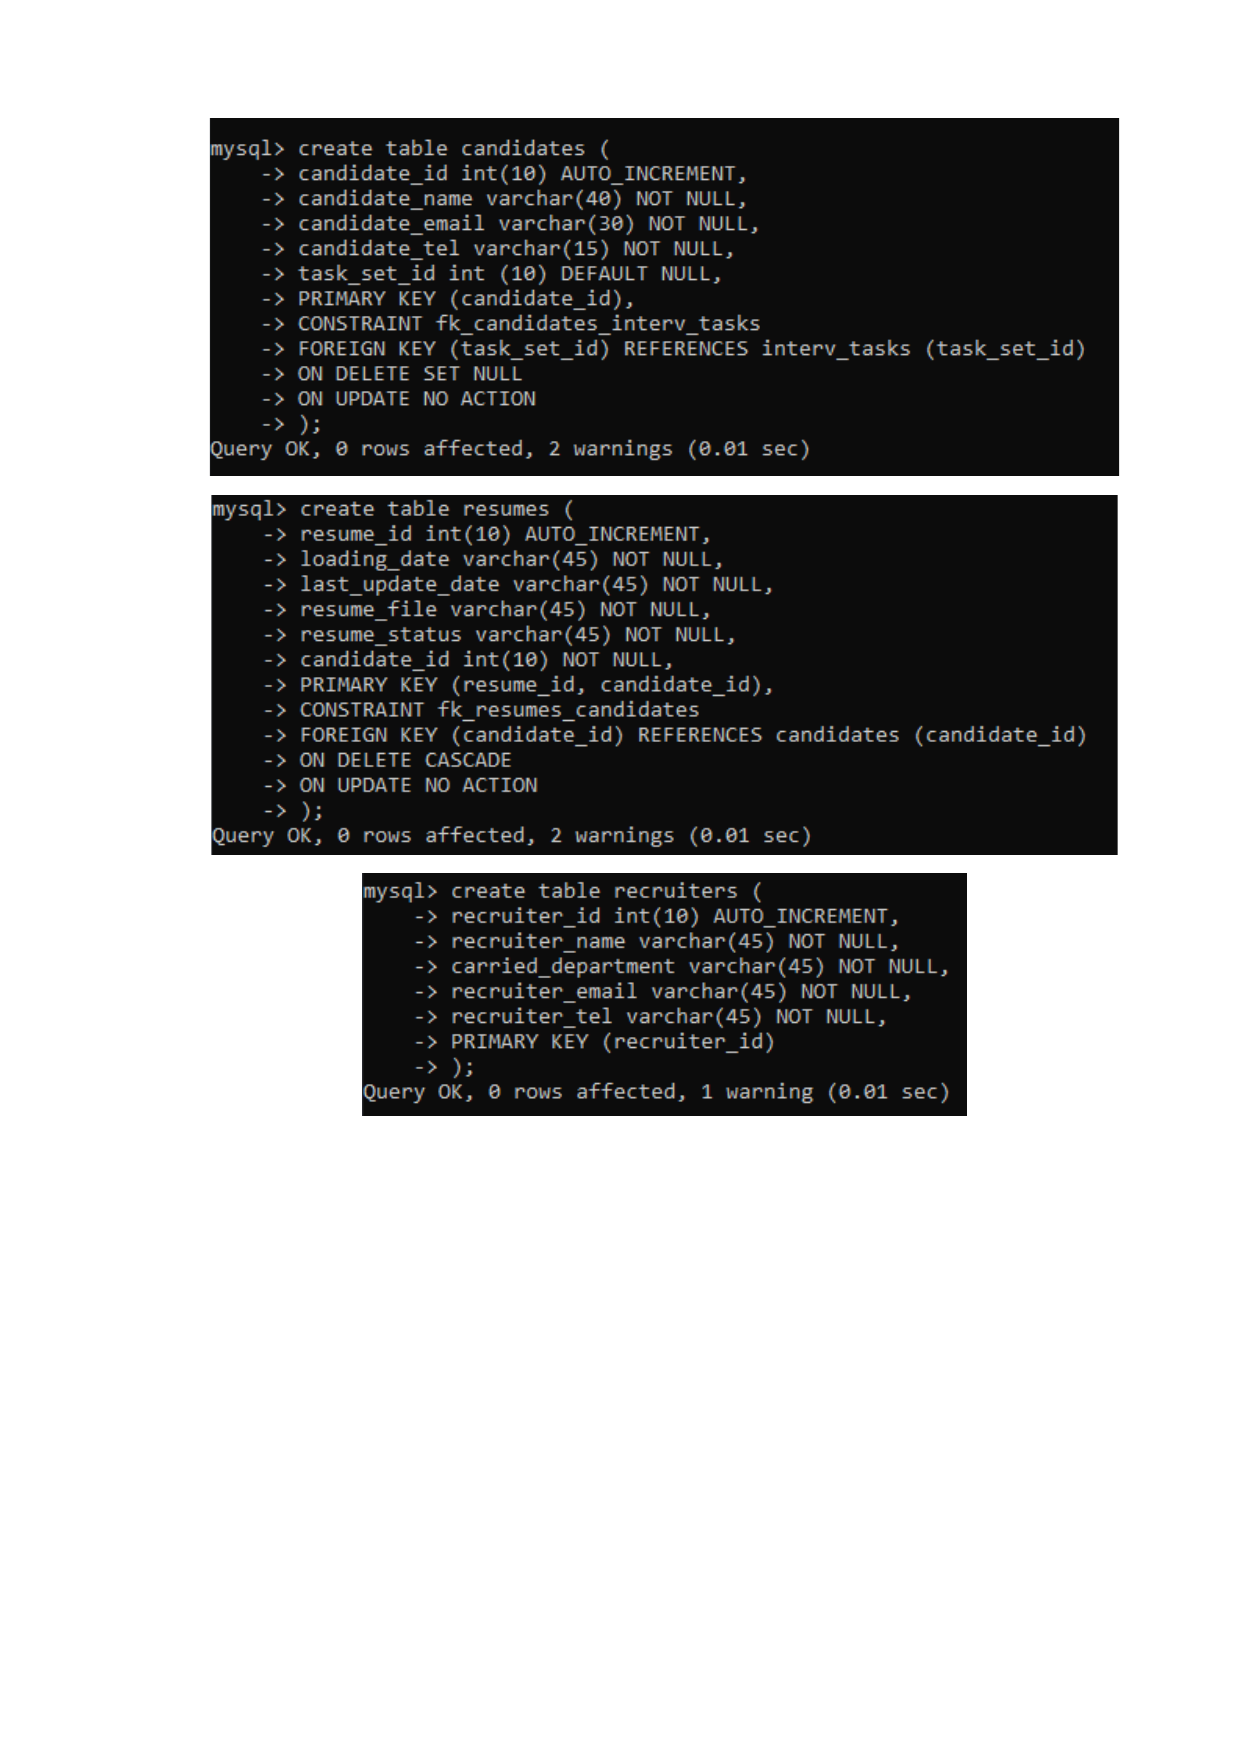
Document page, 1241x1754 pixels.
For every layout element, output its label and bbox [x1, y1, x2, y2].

picture [362, 873, 967, 1116]
picture [209, 118, 1120, 476]
picture [211, 495, 1118, 855]
